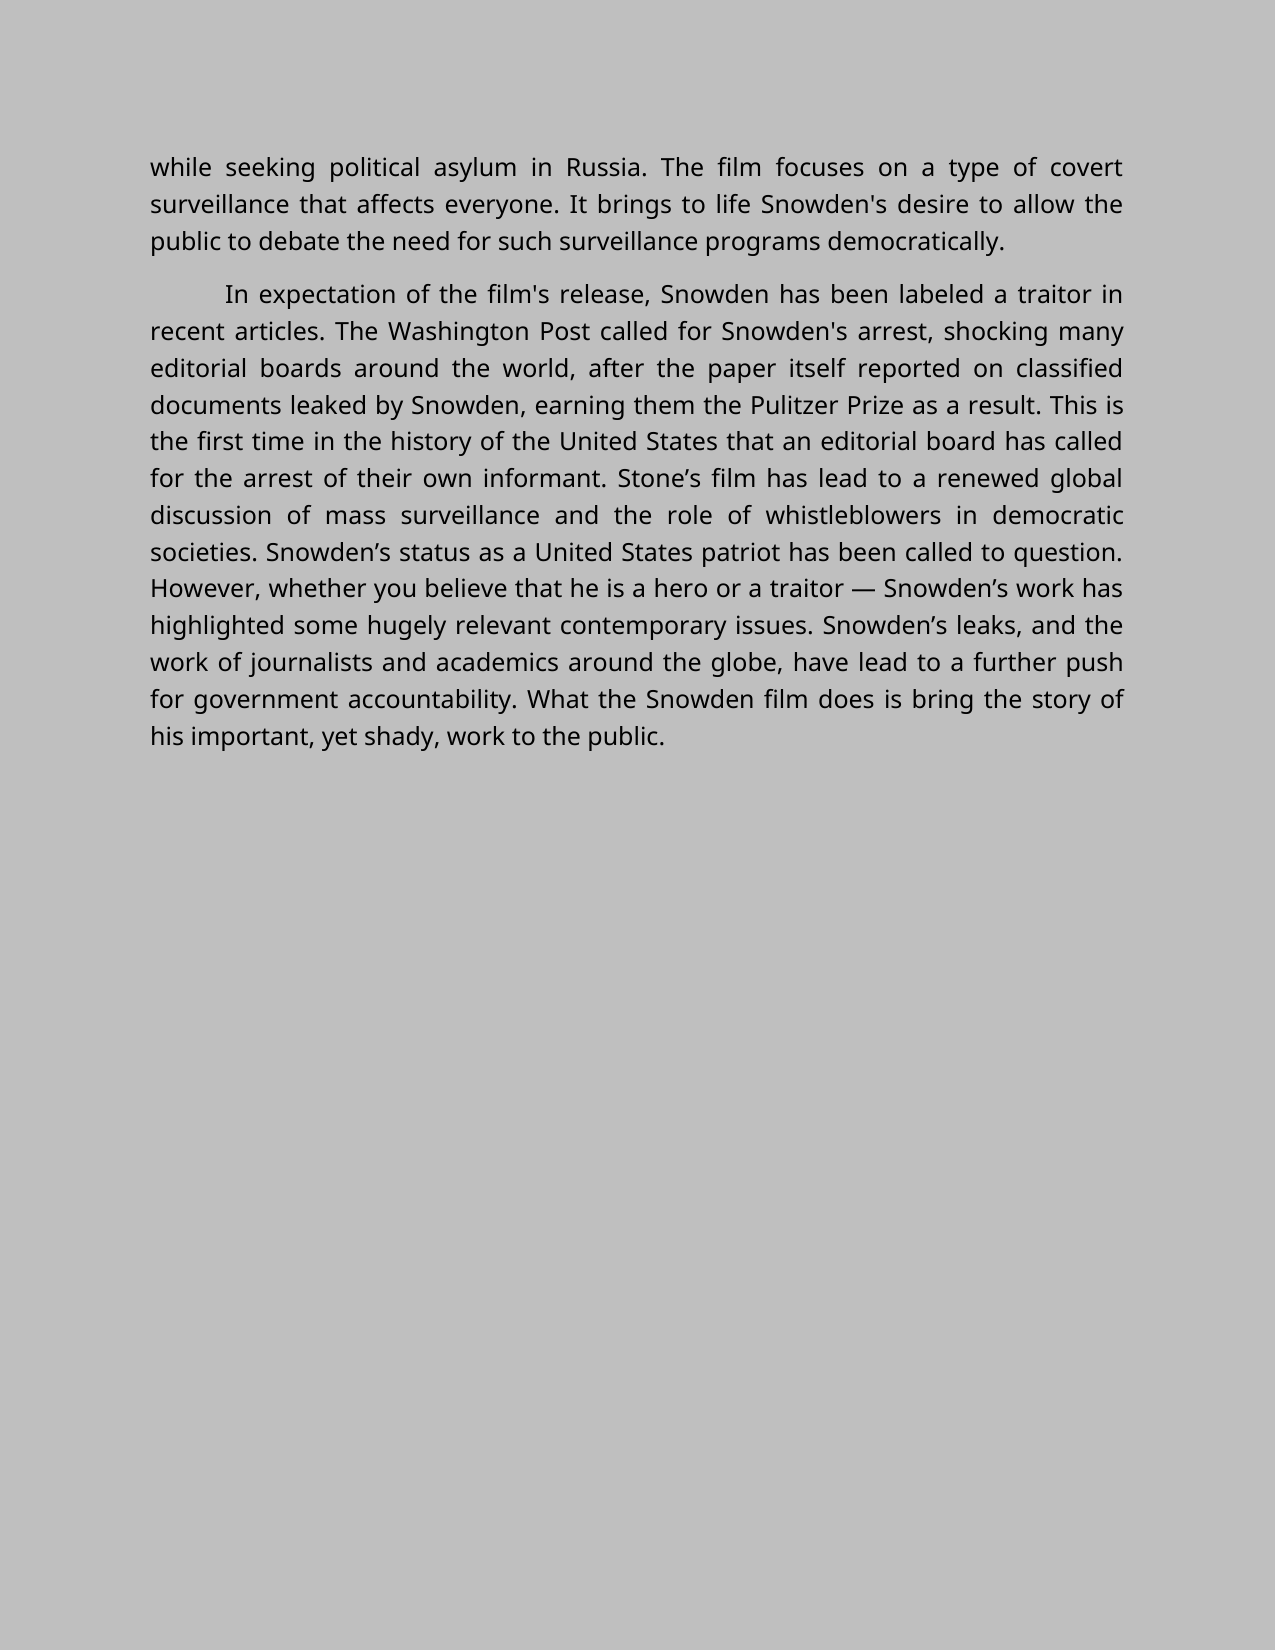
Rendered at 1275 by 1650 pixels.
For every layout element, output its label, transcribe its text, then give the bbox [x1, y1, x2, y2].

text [150, 150, 1125, 258]
text In expectation of the film's release, Snowden has been labeled a traitor in recent articles. The Washington Post called for Snowden's arrest, shocking many editorial boards around the world, after the paper itself reported on classified documents leaked by Snowden, earning them the Pulitzer Prize as a result. This is the first time in the history of the United States that an editorial board has called for the arrest of their own informant. Stone’s film has lead to a renewed global discussion of mass surveillance and the role of whistleblowers in democratic societies. Snowden’s status as a United States patriot has been called to question. However, whether you believe that he is a hero or a traitor — Snowden’s work has highlighted some hugely relevant contemporary issues. Snowden’s leaks, and the work of journalists and academics around the globe, have lead to a further push for government accountability. What the Snowden film does is bring the story of his important, yet shady, work to the public. [150, 277, 1125, 752]
